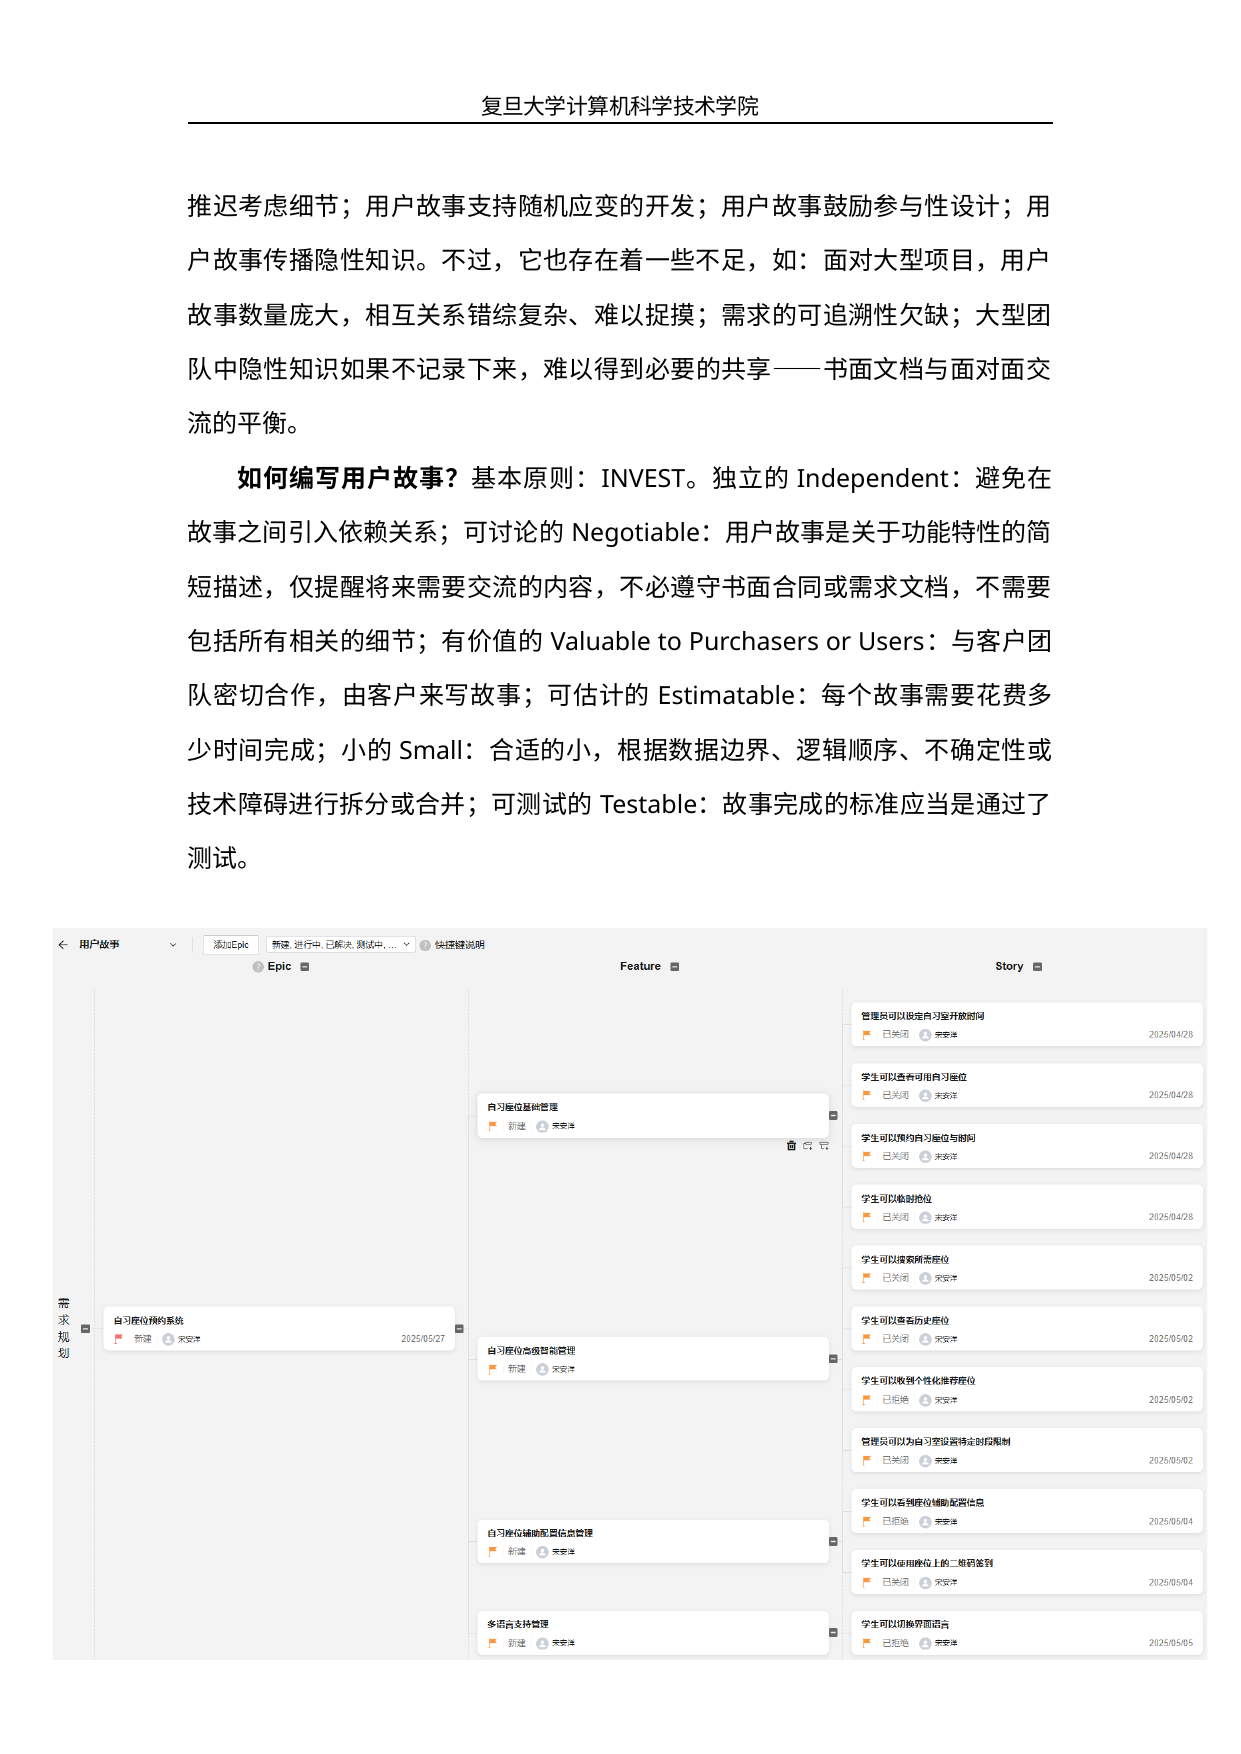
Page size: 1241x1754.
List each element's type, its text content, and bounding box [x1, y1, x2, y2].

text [187, 186, 1053, 440]
picture [53, 928, 1208, 1660]
text 如何编写用户故事？基本原则：INVEST。独立的 Independent：避免在故事之间引入依赖关系；可讨论的 Negotiable：用户故事是关于功能特性的简短描述，仅提醒将来需要交流的内容，不必遵守书面合同或需求文档，不需要包括所有相关的细节；有价值的 Valuable to Purchasers or Users：与客户团队密切合作，由客户来写故事；可估计的 Estimatable：每个故事需要花费多少时间完成；小的 Small：合适的小，根据数据边界、逻辑顺序、不确定性或技术障碍进行拆分或合并；可测试的 Testable：故事完成的标准应当是通过了测试。 [187, 458, 1053, 875]
